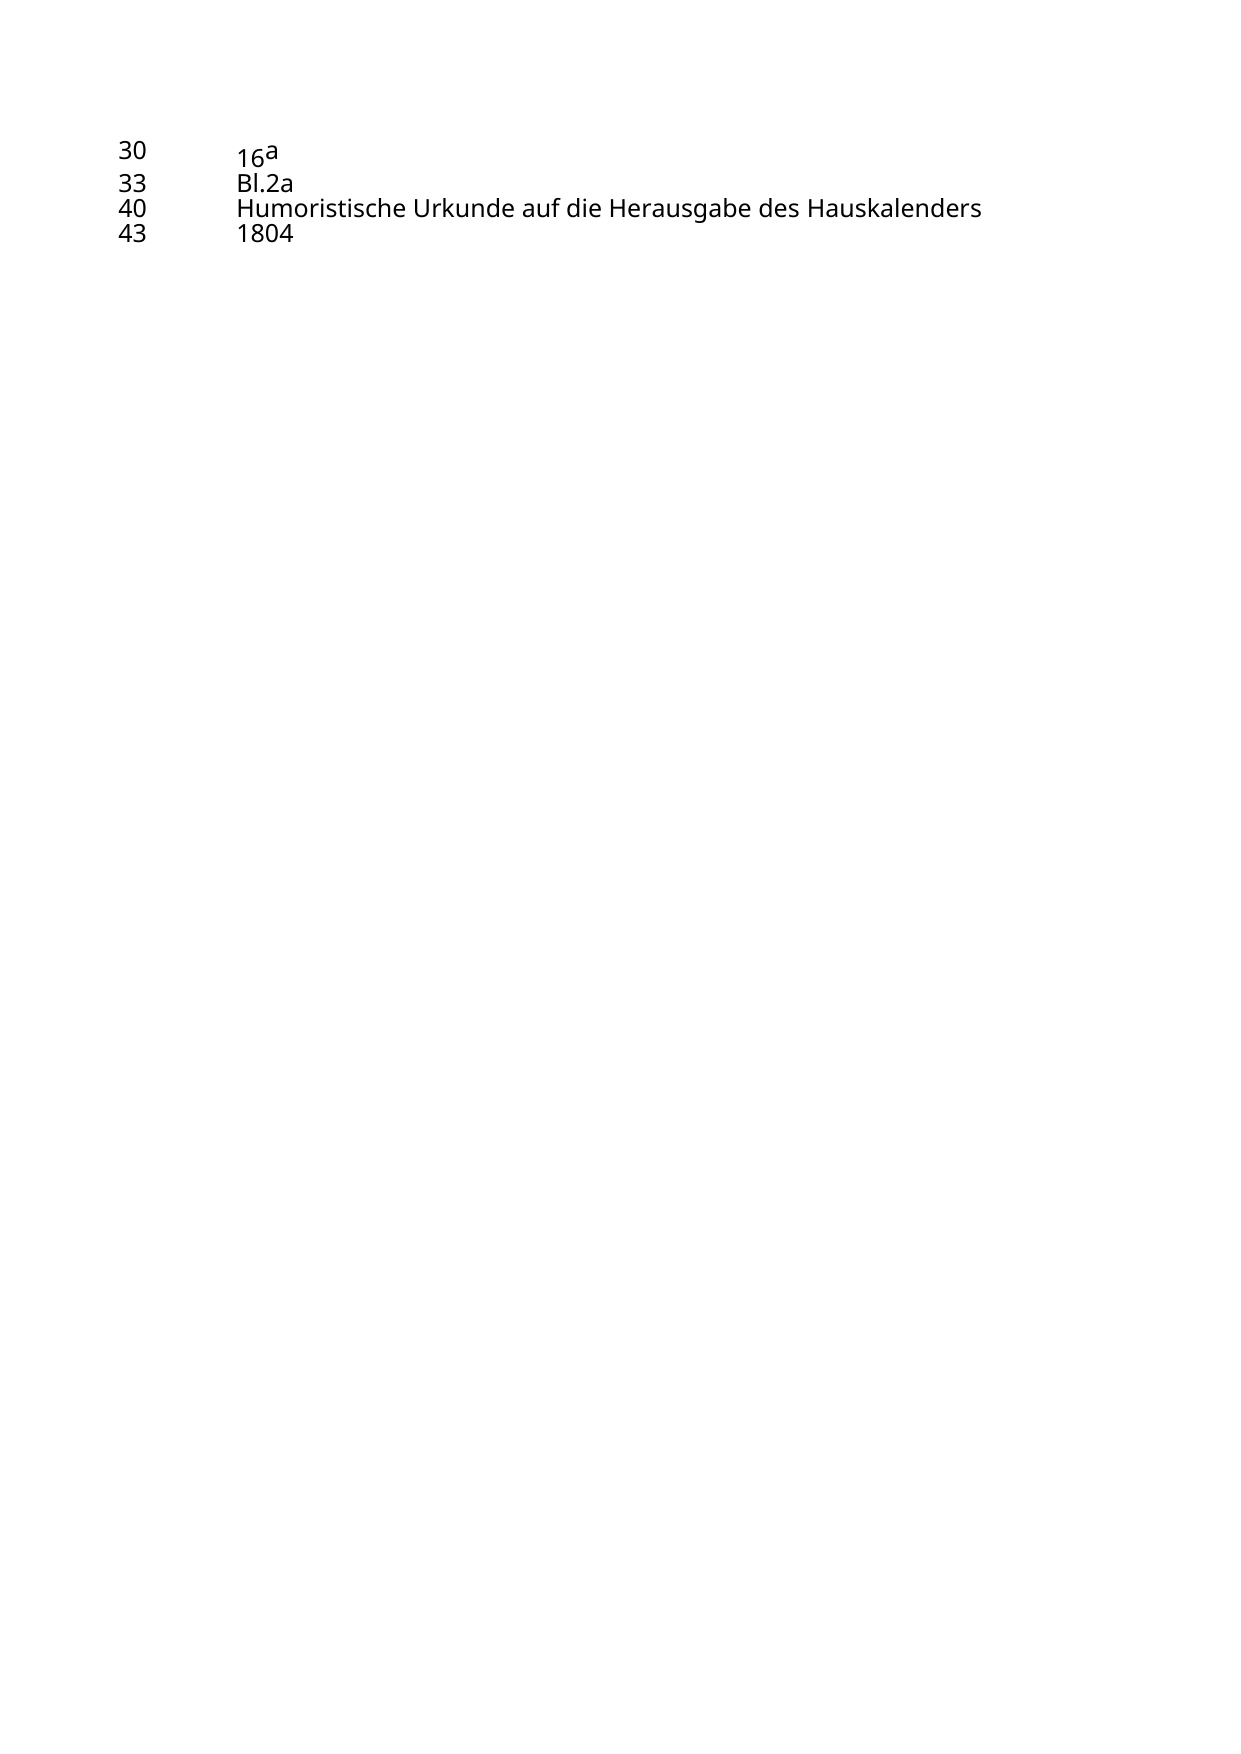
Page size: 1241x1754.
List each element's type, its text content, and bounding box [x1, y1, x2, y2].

text 43 1804 [118, 223, 1122, 248]
text 30 16a [118, 148, 1122, 173]
text 40 Humoristische Urkunde auf die Herausgabe des s[Hauskalender]ss [118, 198, 1122, 223]
text 33 Bl.2a [118, 173, 1122, 198]
